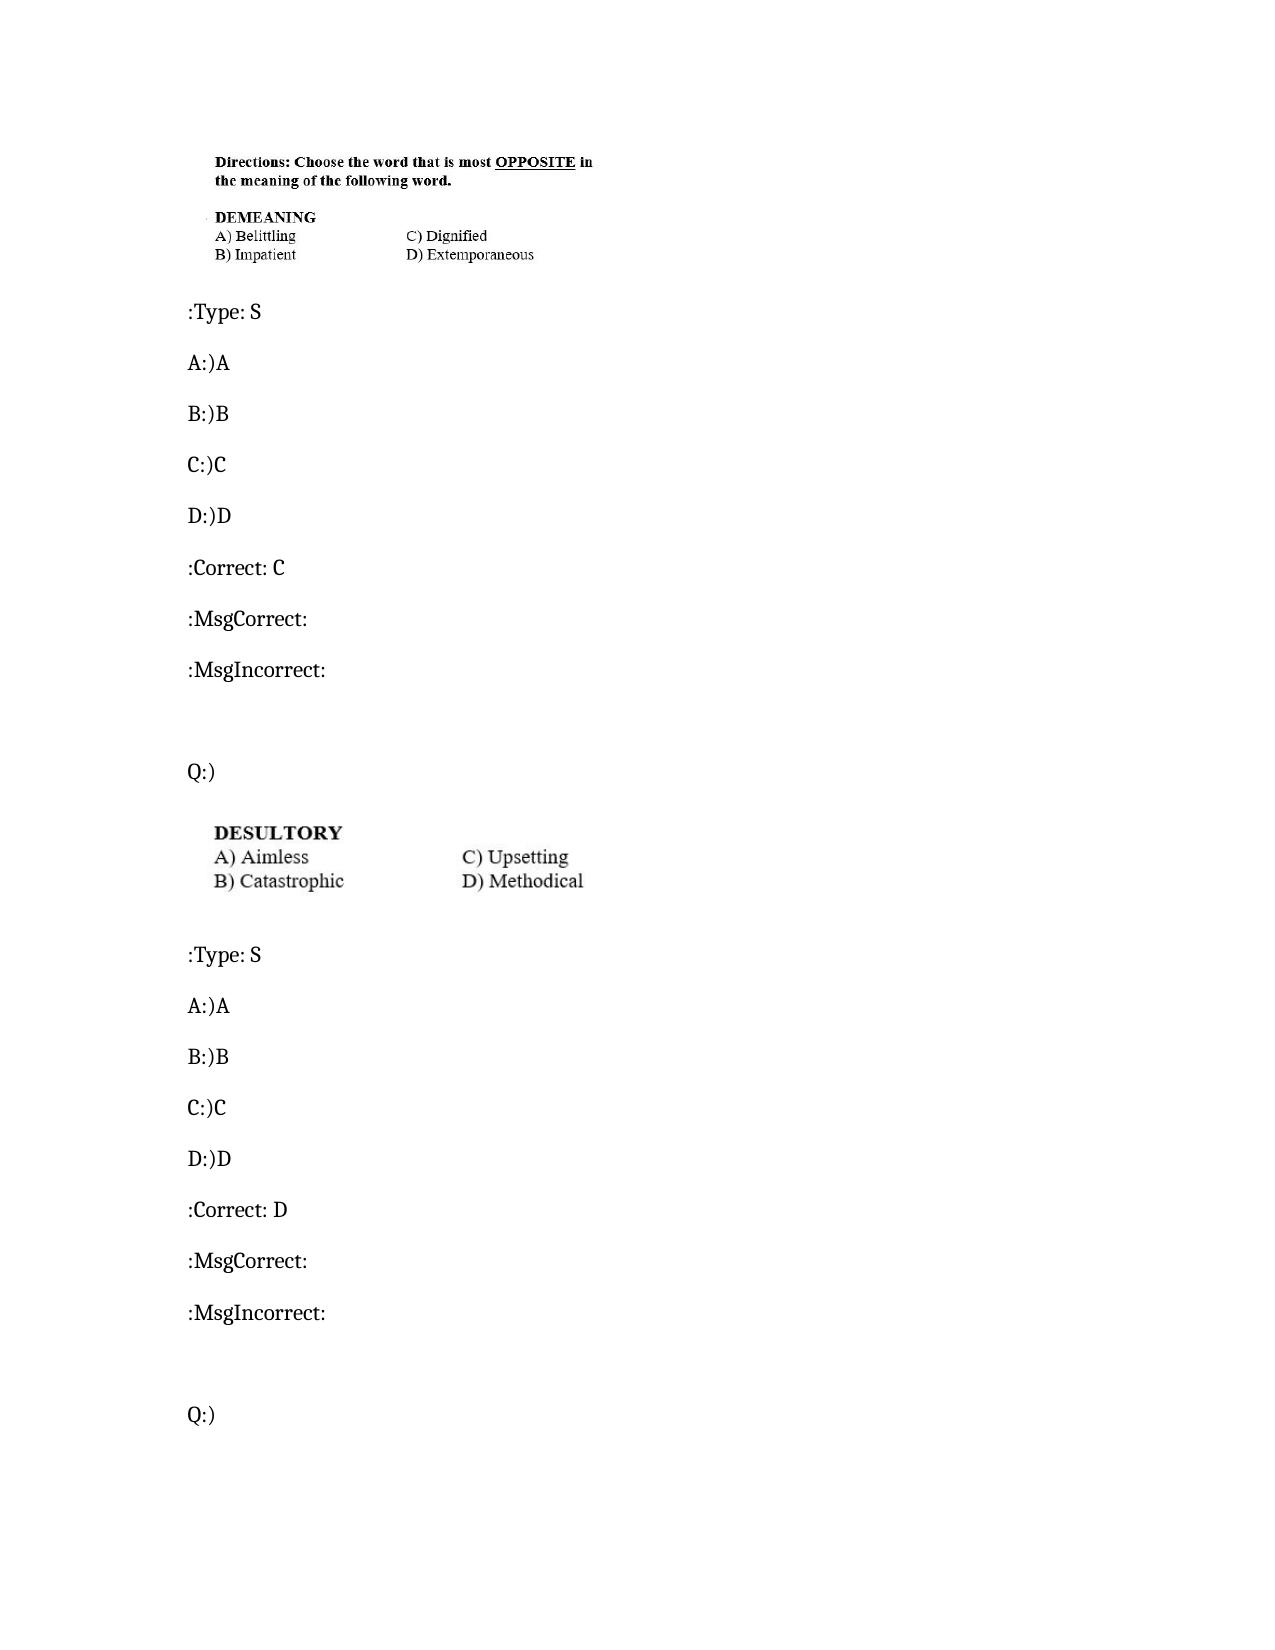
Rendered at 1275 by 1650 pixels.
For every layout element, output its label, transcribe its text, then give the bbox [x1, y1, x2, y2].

picture [206, 809, 807, 918]
text C:)C [187, 452, 1087, 479]
text D:)D [187, 503, 1087, 530]
text Q:) [187, 758, 1087, 785]
text Q:) [187, 1401, 1087, 1428]
text :Type: S [187, 942, 1087, 968]
picture [206, 150, 807, 275]
text :Correct: C [187, 554, 1087, 581]
text :MsgIncorrect: [187, 656, 1087, 683]
text :MsgCorrect: [187, 605, 1087, 632]
text B:)B [187, 401, 1087, 428]
text :Correct: D [187, 1197, 1087, 1223]
text :Type: S [187, 299, 1087, 326]
text D:)D [187, 1146, 1087, 1172]
text C:)C [187, 1095, 1087, 1121]
text :MsgCorrect: [187, 1248, 1087, 1274]
text A:)A [187, 350, 1087, 377]
text A:)A [187, 993, 1087, 1019]
text B:)B [187, 1044, 1087, 1070]
text :MsgIncorrect: [187, 1299, 1087, 1326]
